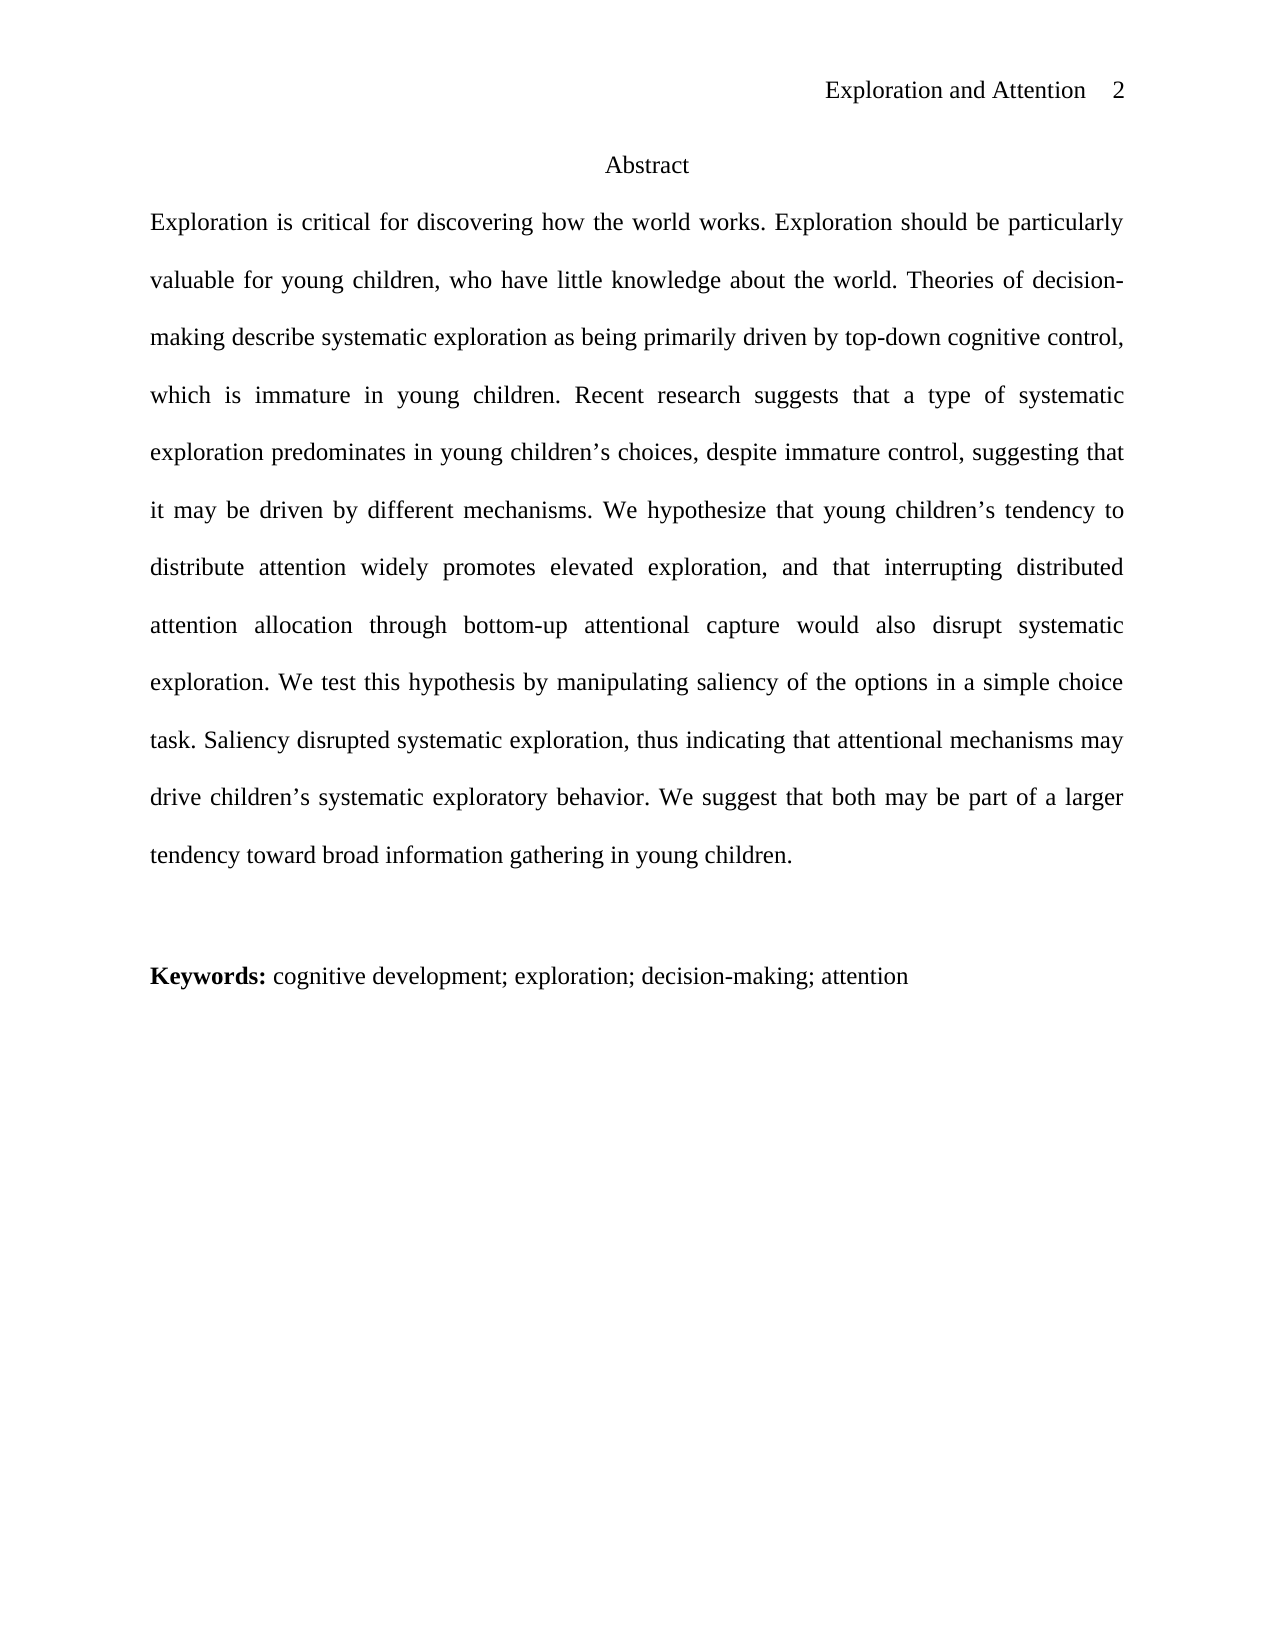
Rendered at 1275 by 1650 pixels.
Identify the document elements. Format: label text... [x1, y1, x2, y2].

text Keywords: cognitive development; exploration; decision-making; attention [150, 967, 1106, 988]
text Abstract [150, 150, 1125, 179]
text Exploration is critical for discovering how the world works. Exploration should be particularly valuable for young children, who have little knowledge about the world. Theories of decision-making describe systematic exploration as being primarily driven by top-down cognitive control, which is immature in young children. Recent research suggests that a type of systematic exploration predominates in young children’s choices, despite immature control, suggesting that it may be driven by different mechanisms. We hypothesize that young children’s tendency to distribute attention widely promotes elevated exploration, and that interrupting distributed attention allocation through bottom-up attentional capture would also disrupt systematic exploration. We test this hypothesis by manipulating saliency of the options in a simple choice task. Saliency disrupted systematic exploration, thus indicating that attentional mechanisms may drive children’s systematic exploratory behavior. We suggest that both may be part of a larger tendency toward broad information gathering in young children. [150, 207, 1125, 869]
